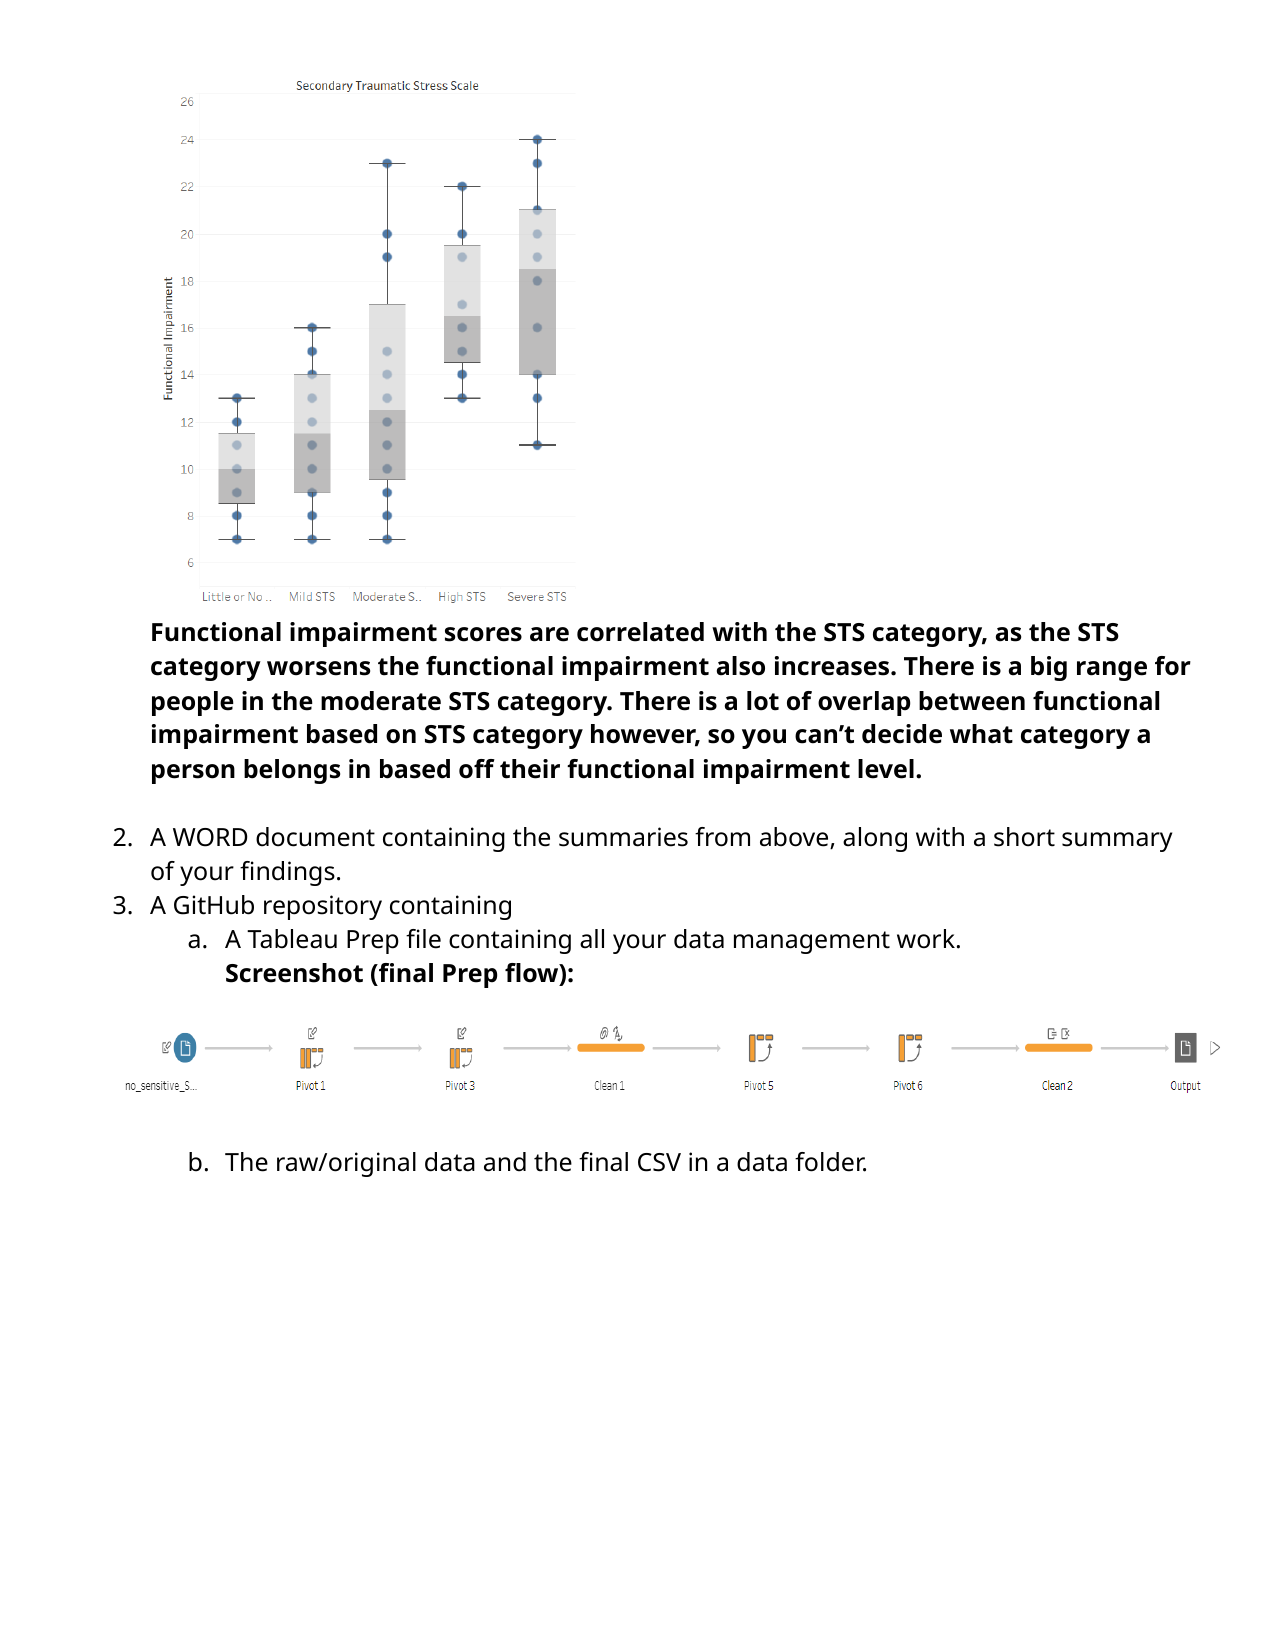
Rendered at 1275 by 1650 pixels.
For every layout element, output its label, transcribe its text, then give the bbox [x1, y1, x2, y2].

list The raw/original data and the final CSV in a data folder. [187, 1145, 1200, 1179]
list A WORD document containing the summaries from above, along with a short summary of your findings. [112, 819, 1200, 887]
list A Tableau Prep file containing all your data management work. [187, 922, 1200, 956]
list A GitHub repository containing [112, 887, 1200, 922]
list Functional impairment scores are correlated with the STS category, as the STS category worsens the functional impairment also increases. There is a big range for people in the moderate STS category. There is a lot of overlap between functional impairment based on STS category however, so you can’t decide what category a person belongs in based off their functional impairment level. [150, 615, 1200, 785]
picture [120, 1007, 1246, 1111]
picture [150, 75, 579, 615]
list Screenshot (final Prep flow): [225, 956, 1200, 990]
